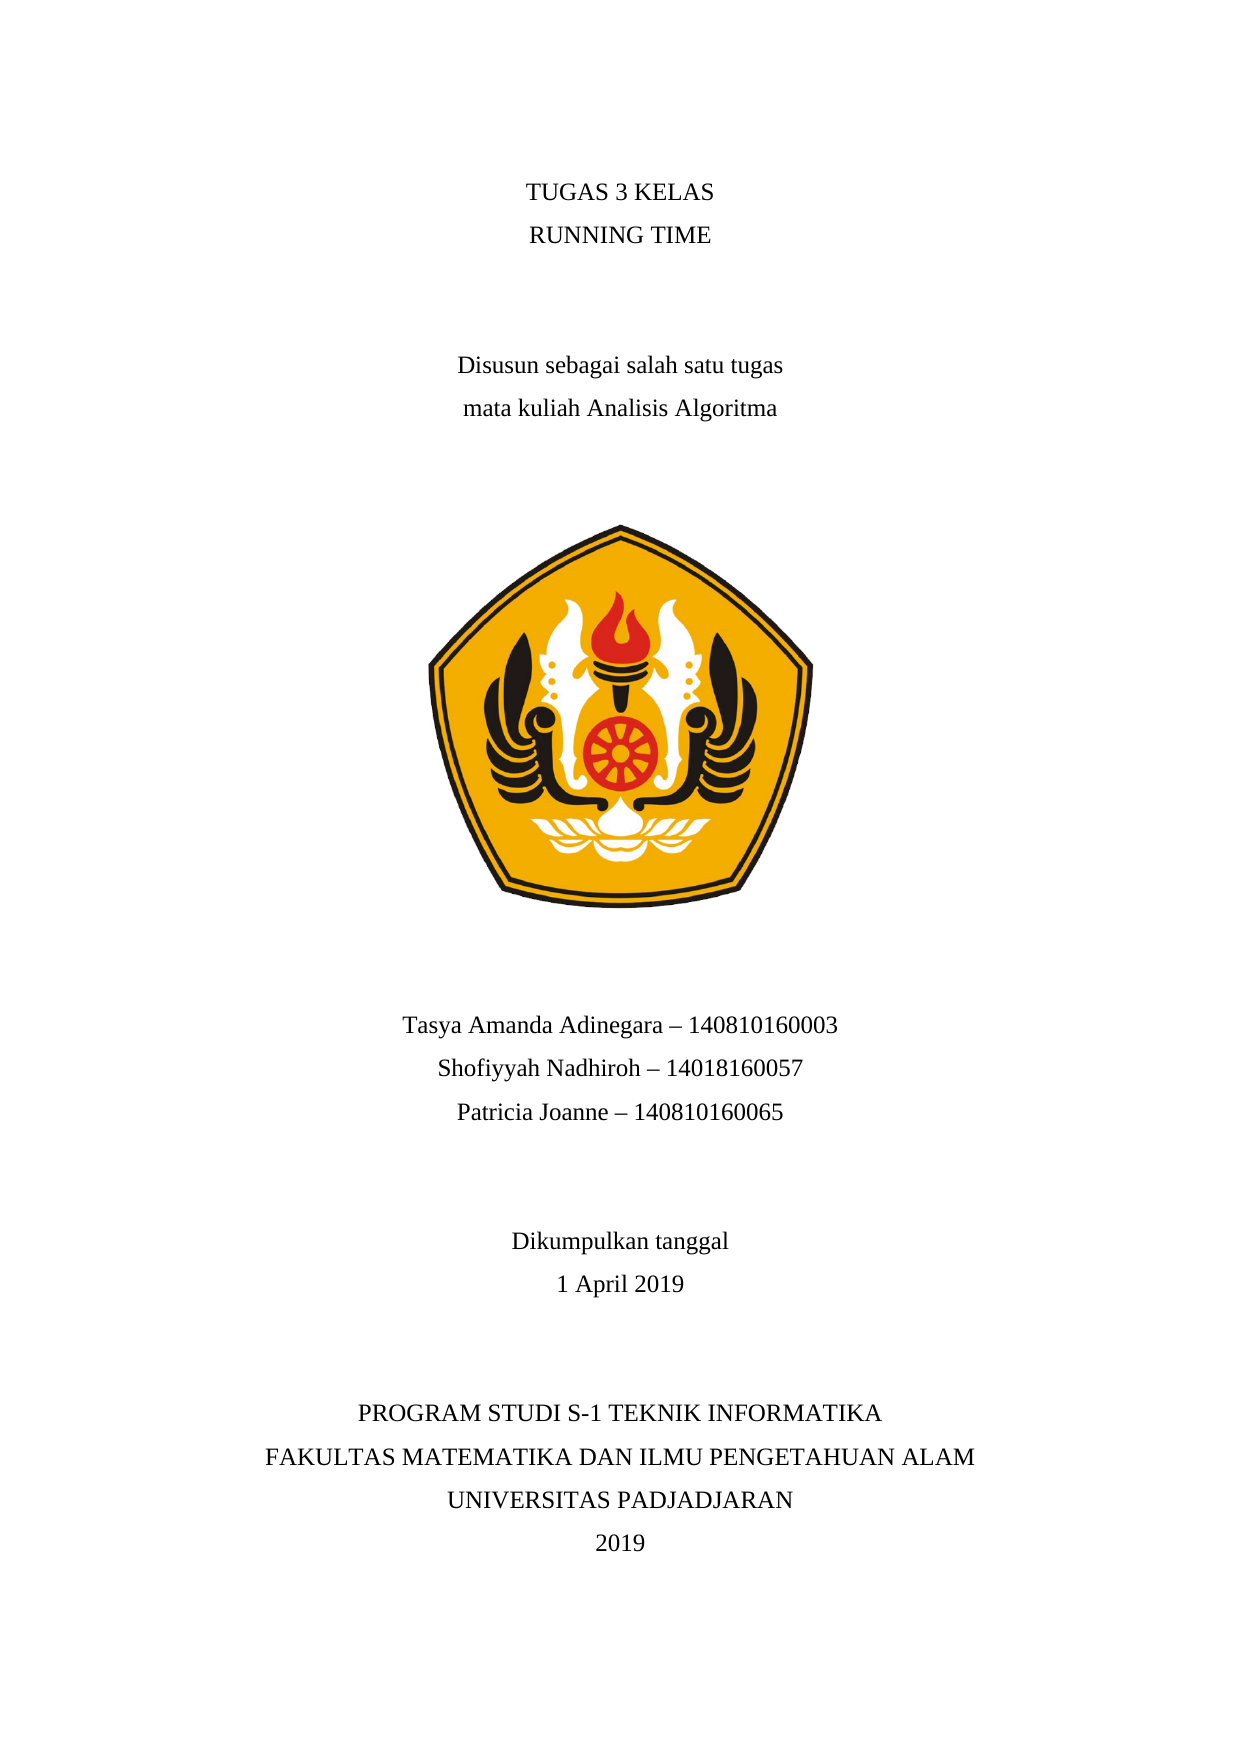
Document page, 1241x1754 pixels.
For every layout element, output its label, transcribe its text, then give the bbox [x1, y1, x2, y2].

text Patricia Joanne – 140810160065 [177, 1097, 1063, 1125]
text Shofiyyah Nadhiroh – 14018160057 [177, 1053, 1063, 1082]
text Tasya Amanda Adinegara – 140810160003 [177, 1010, 1063, 1039]
text FAKULTAS MATEMATIKA DAN ILMU PENGETAHUAN ALAM [177, 1442, 1063, 1470]
text PROGRAM STUDI S-1 TEKNIK INFORMATIKA [177, 1398, 1063, 1427]
text RUNNING TIME [177, 220, 1063, 249]
text mata kuliah Analisis Algoritma [177, 393, 1063, 422]
text Dikumpulkan tanggal [177, 1226, 1063, 1255]
text Disusun sebagai salah satu tugas [177, 350, 1063, 378]
text TUGAS 3 KELAS [177, 177, 1063, 206]
text UNIVERSITAS PADJADJARAN [177, 1485, 1063, 1513]
picture [426, 522, 814, 910]
text 1 April 2019 [177, 1269, 1063, 1298]
text 2019 [177, 1528, 1063, 1557]
